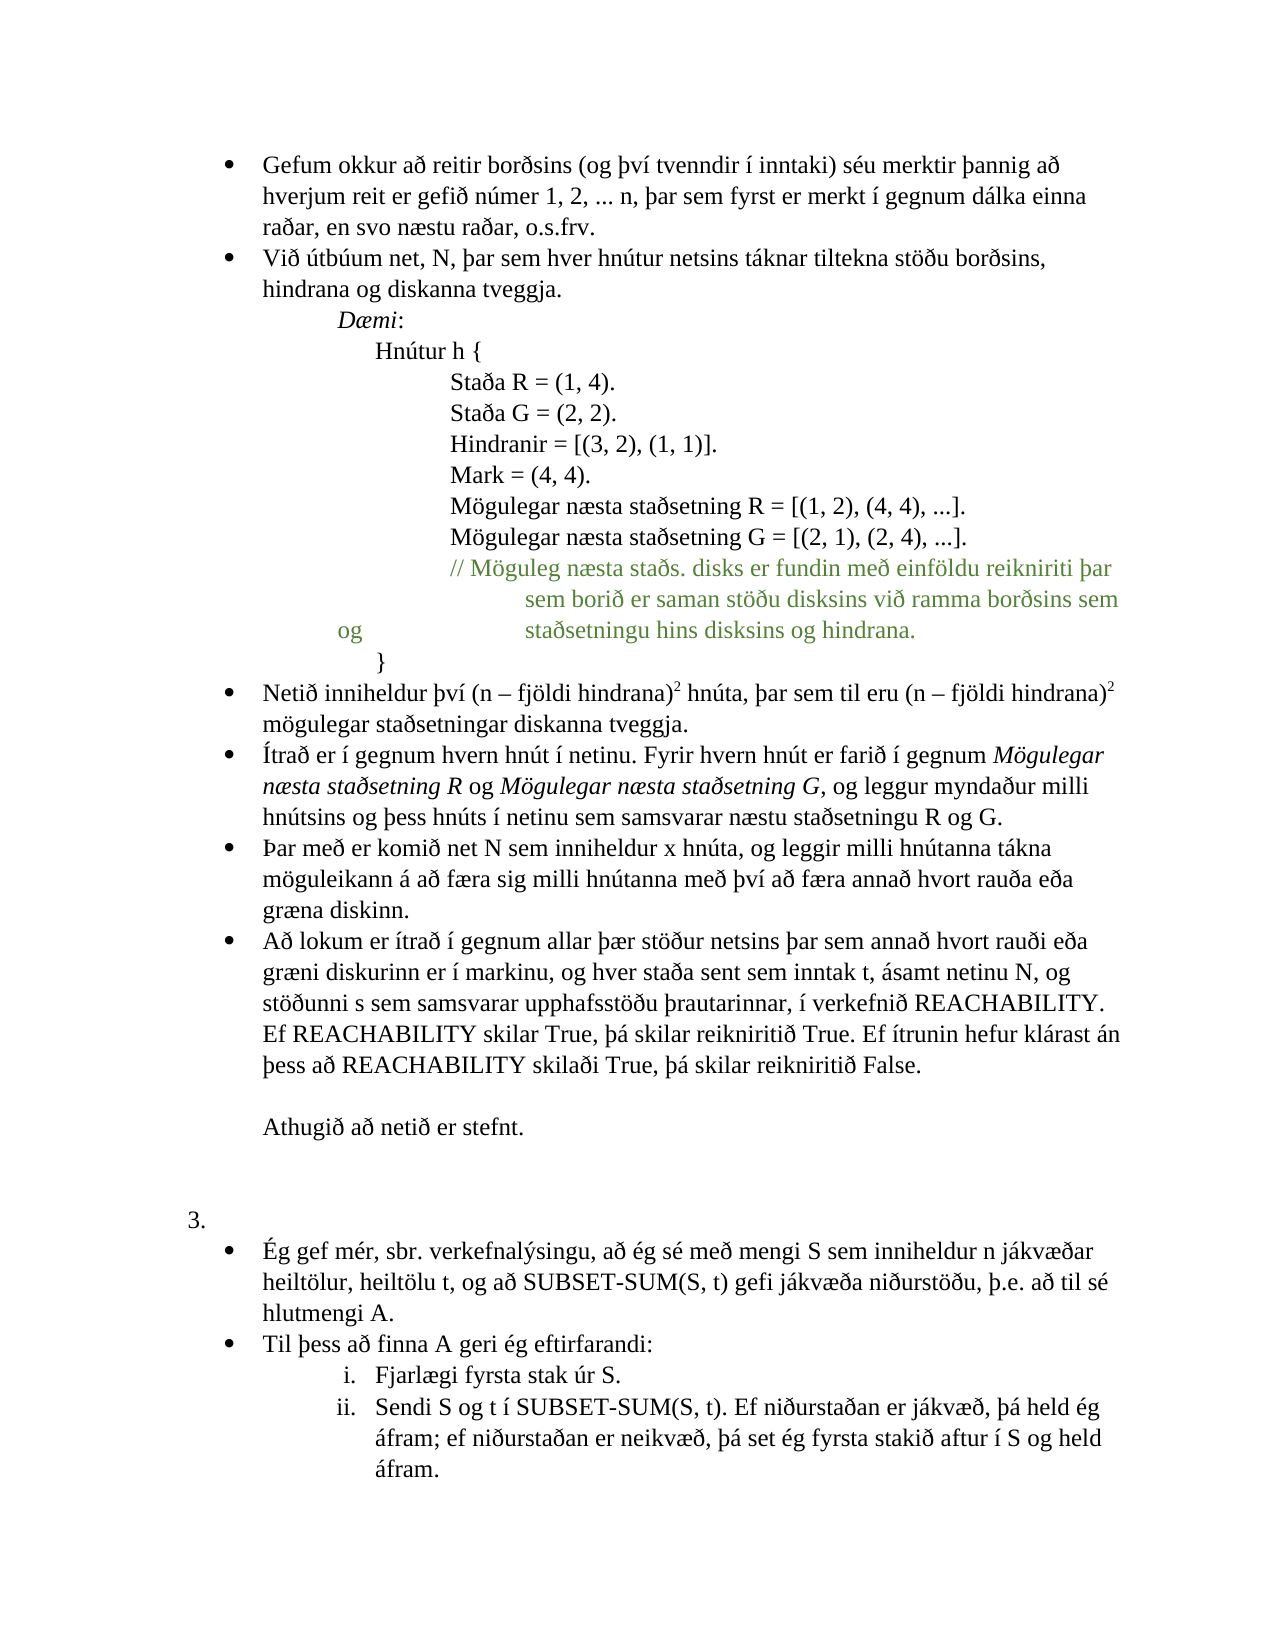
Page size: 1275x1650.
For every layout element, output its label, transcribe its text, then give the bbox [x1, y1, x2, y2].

list Mark = (4, 4). [337, 460, 1125, 489]
list Ítrað er í gegnum hvern hnút í netinu. Fyrir hvern hnút er farið í gegnum Mögulegar næsta staðsetning R og Mögulegar næsta staðsetning G, og leggur myndaður milli hnútsins og þess hnúts í netinu sem samsvarar næstu staðsetningu R og G. [225, 740, 1125, 831]
list Hindranir = [(3, 2), (1, 1)]. [337, 429, 1125, 458]
list Staða G = (2, 2). [337, 398, 1125, 427]
list Fjarlægi fyrsta stak úr S. [356, 1361, 1125, 1389]
list } [337, 647, 1125, 675]
list Hnútur h { [337, 336, 1125, 365]
list // Möguleg næsta staðs. disks er fundin með einföldu reikniriti þar sem borið er saman stöðu disksins við ramma borðsins sem og staðsetningu hins disksins og hindrana. [337, 553, 1125, 644]
list Gefum okkur að reitir borðsins (og því tvenndir í inntaki) séu merktir þannig að hverjum reit er gefið númer 1, 2, ... n, þar sem fyrst er merkt í gegnum dálka einna raðar, en svo næstu raðar, o.s.frv. [225, 150, 1125, 241]
list Staða R = (1, 4). [337, 367, 1125, 396]
list Mögulegar næsta staðsetning R = [(1, 2), (4, 4), ...]. [337, 491, 1125, 520]
list Netið inniheldur því (n – fjöldi hindrana)2 hnúta, þar sem til eru (n – fjöldi hindrana)2 mögulegar staðsetningar diskanna tveggja. [225, 678, 1125, 737]
list Sendi S og t í SUBSET-SUM(S, t). Ef niðurstaðan er jákvæð, þá held ég áfram; ef niðurstaðan er neikvæð, þá set ég fyrsta stakið aftur í S og held áfram. [356, 1392, 1125, 1482]
list Ég gef mér, sbr. verkefnalýsingu, að ég sé með mengi S sem inniheldur n jákvæðar heiltölur, heiltölu t, og að SUBSET-SUM(S, t) gefi jákvæða niðurstöðu, þ.e. að til sé hlutmengi A. [225, 1236, 1125, 1327]
list Þar með er komið net N sem inniheldur x hnúta, og leggir milli hnútanna tákna möguleikann á að færa sig milli hnútanna með því að færa annað hvort rauða eða græna diskinn. [225, 833, 1125, 924]
list Til þess að finna A geri ég eftirfarandi: [225, 1329, 1125, 1358]
list Við útbúum net, N, þar sem hver hnútur netsins táknar tiltekna stöðu borðsins, hindrana og diskanna tveggja. [225, 243, 1125, 303]
list Að lokum er ítrað í gegnum allar þær stöður netsins þar sem annað hvort rauði eða græni diskurinn er í markinu, og hver staða sent sem inntak t, ásamt netinu N, og stöðunni s sem samsvarar upphafsstöðu þrautarinnar, í verkefnið REACHABILITY. Ef REACHABILITY skilar True, þá skilar reikniritið True. Ef ítrunin hefur klárast án þess að REACHABILITY skilaði True, þá skilar reikniritið False. [225, 926, 1125, 1079]
list Dæmi: [337, 305, 1125, 334]
list Mögulegar næsta staðsetning G = [(2, 1), (2, 4), ...]. [337, 522, 1125, 551]
list Athugið að netið er stefnt. [262, 1112, 1125, 1141]
